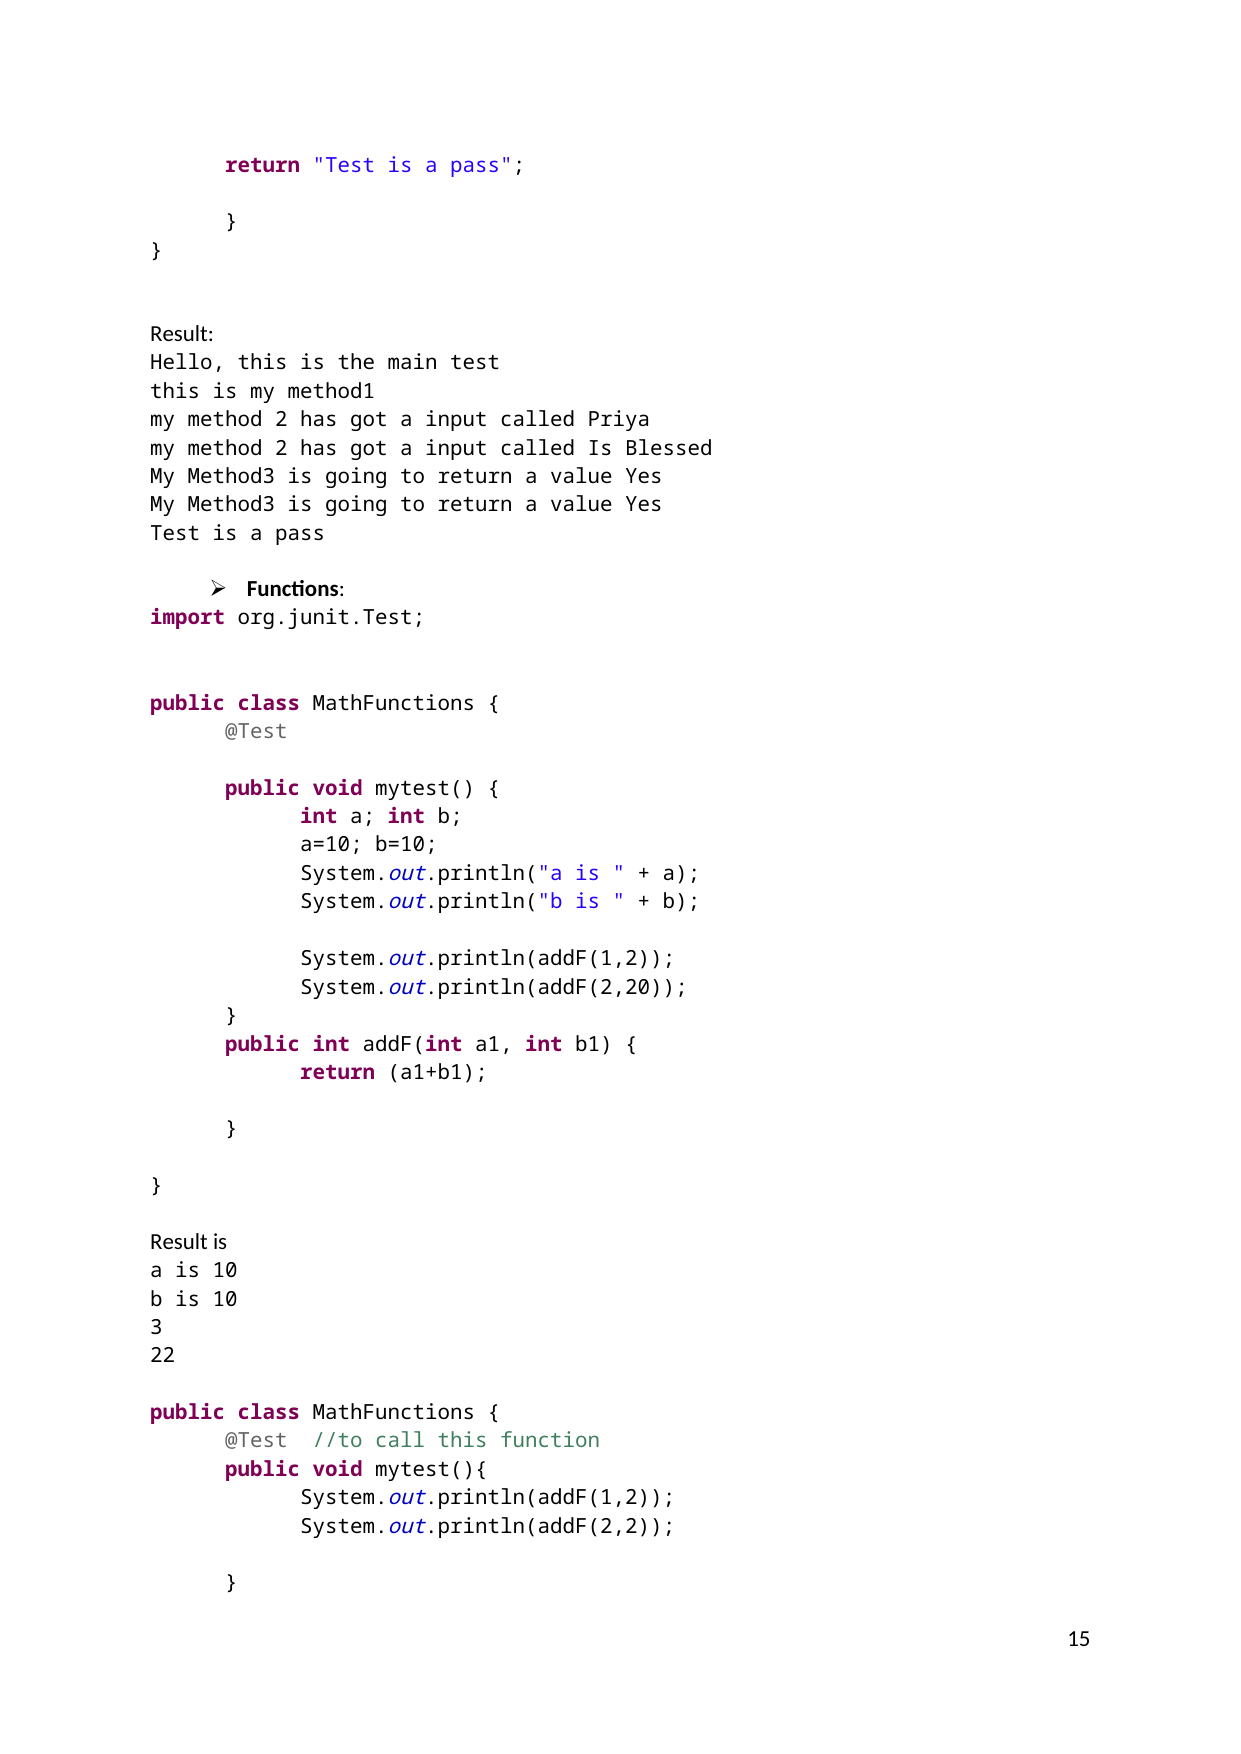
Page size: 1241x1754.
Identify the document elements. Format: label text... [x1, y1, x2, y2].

text } [150, 206, 1090, 235]
text a=10; b=10; [150, 829, 1090, 858]
text } [150, 1113, 1090, 1142]
text System.out.println(addF(1,2)); [150, 1482, 1090, 1511]
text a is 10 [150, 1255, 1090, 1284]
text @Test [150, 716, 1090, 745]
text System.out.println(addF(1,2)); [150, 943, 1090, 972]
text int a; int b; [150, 801, 1090, 829]
text my method 2 has got a input called Is Blessed [150, 433, 1090, 461]
text import org.junit.Test; [150, 602, 1090, 631]
text Hello, this is the main test [150, 347, 1090, 376]
text System.out.println(addF(2,2)); [150, 1511, 1090, 1539]
text my method 2 has got a input called Priya [150, 404, 1090, 433]
text Result: [150, 319, 1090, 347]
text public class MathFunctions { [150, 1397, 1090, 1426]
text } [150, 235, 1090, 263]
text Test is a pass [150, 518, 1090, 546]
list Functions: [209, 574, 1090, 602]
text public void mytest(){ [150, 1454, 1090, 1482]
text Result is [150, 1227, 1090, 1255]
text @Test //to call this function [150, 1426, 1090, 1454]
text public int addF(int a1, int b1) { [150, 1029, 1090, 1057]
text b is 10 [150, 1284, 1090, 1312]
text return (a1+b1); [150, 1057, 1090, 1086]
text } [150, 1170, 1090, 1199]
text System.out.println("a is " + a); [150, 858, 1090, 886]
text return "Test is a pass"; [150, 150, 1090, 178]
text System.out.println(addF(2,20)); [150, 972, 1090, 1000]
text My Method3 is going to return a value Yes [150, 489, 1090, 518]
text System.out.println("b is " + b); [150, 886, 1090, 915]
text My Method3 is going to return a value Yes [150, 461, 1090, 489]
text 22 [150, 1341, 1090, 1369]
text } [150, 1000, 1090, 1029]
text public void mytest() { [150, 773, 1090, 801]
text this is my method1 [150, 376, 1090, 404]
text public class MathFunctions { [150, 688, 1090, 716]
text 3 [150, 1312, 1090, 1341]
text } [150, 1567, 1090, 1596]
